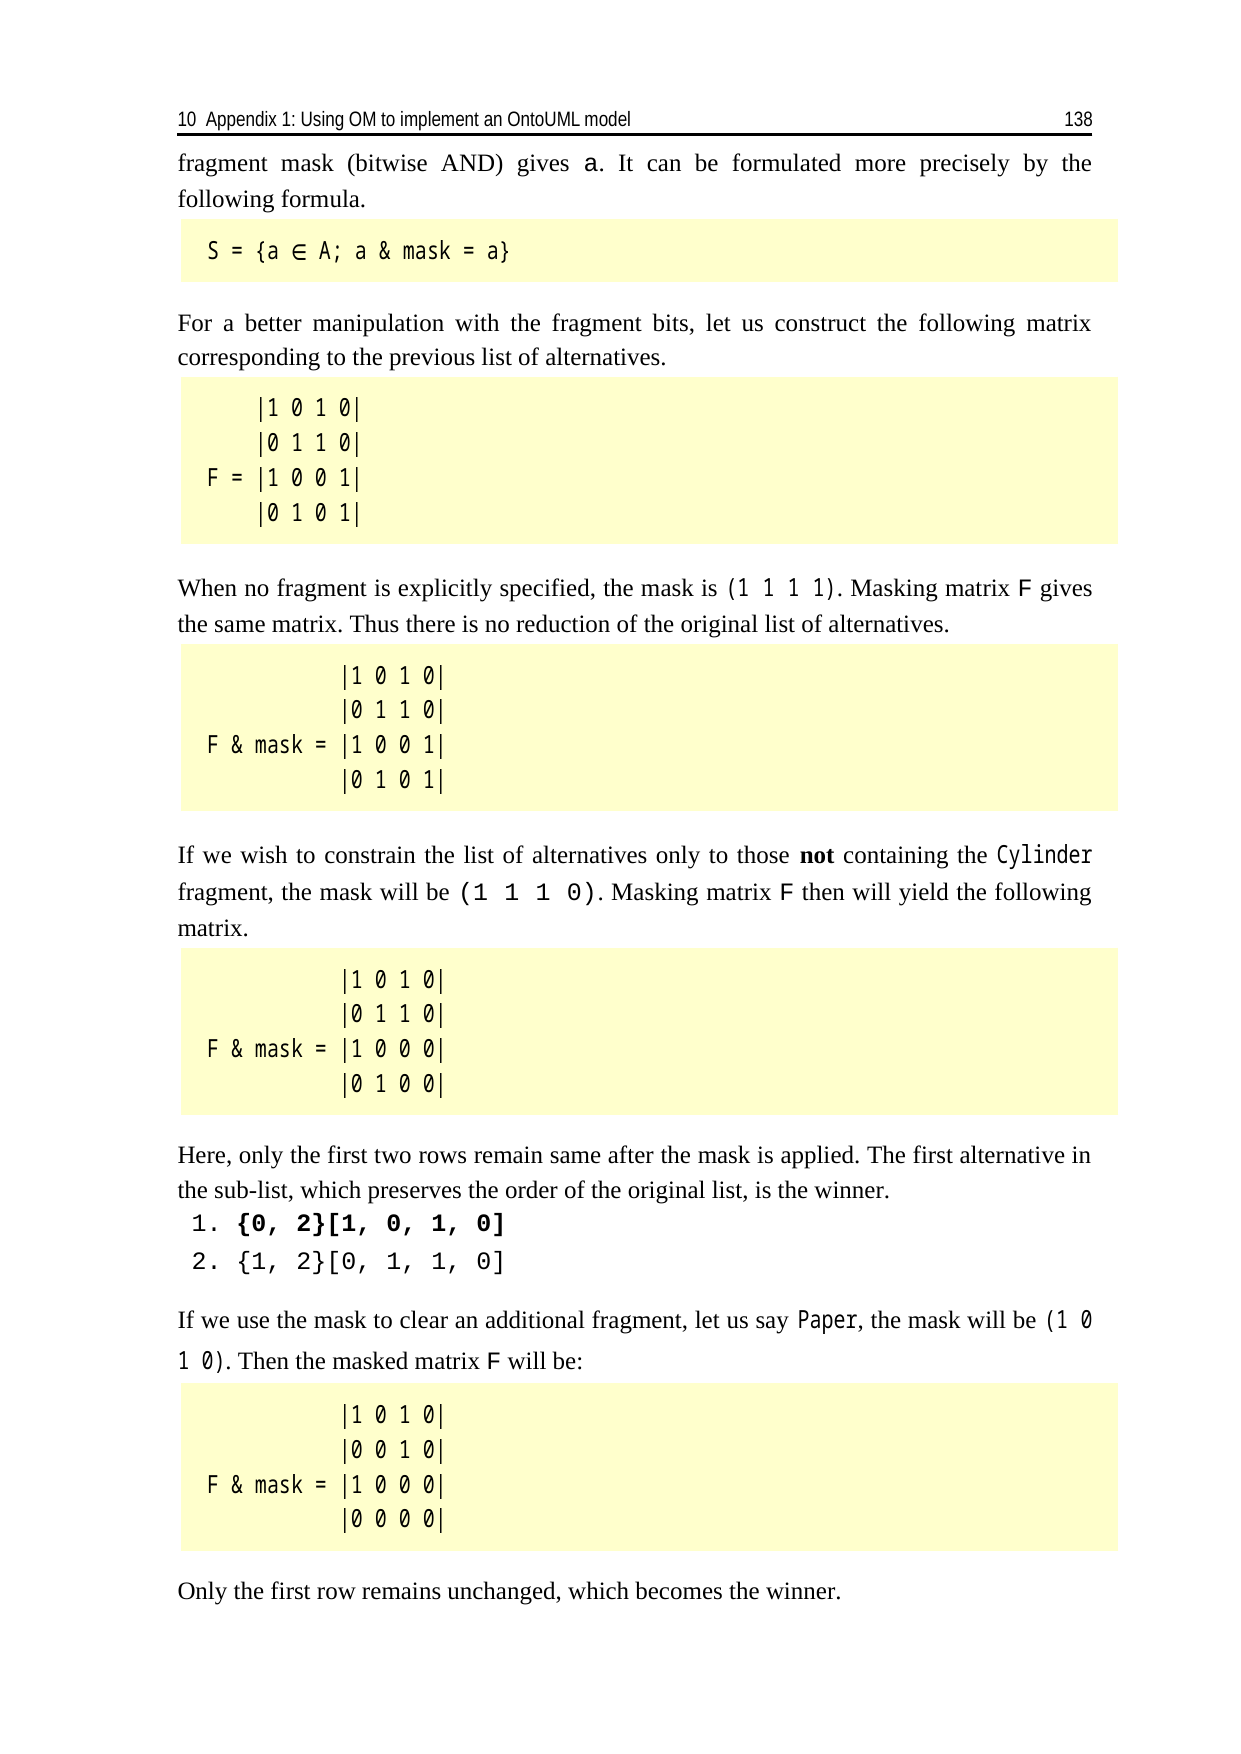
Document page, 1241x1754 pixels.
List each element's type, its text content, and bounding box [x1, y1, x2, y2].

text |1 0 1 0| |0 1 1 0| F & mask = |1 0 0 1| |0 1 0 1| [182, 645, 1117, 810]
text If we use the mask to clear an additional fragment, let us say Paper, the mask will be (1 0 1 0). Then the masked matrix F will be: [177, 1302, 1092, 1377]
text |1 0 1 0| |0 1 1 0| F & mask = |1 0 0 0| |0 1 0 0| [182, 949, 1117, 1114]
text |1 0 1 0| |0 1 1 0| F = |1 0 0 1| |0 1 0 1| [182, 378, 1117, 543]
text |1 0 1 0| |0 0 1 0| F & mask = |1 0 0 0| |0 0 0 0| [182, 1385, 1117, 1550]
text Here, only the first two rows remain same after the mask is applied. The first alternative in the sub-list, which preserves the order of the original list, is the winner. [177, 1141, 1092, 1204]
text If we wish to constrain the list of alternatives only to those not containing the Cylinder fragment, the mask will be (1 1 1 0). Masking matrix F then will yield the following matrix. [177, 837, 1092, 942]
text Only the first row remains unchanged, which becomes the winner. [177, 1576, 1092, 1605]
list {0, 2}[1, 0, 1, 0] [221, 1209, 1092, 1236]
list {1, 2}[0, 1, 1, 0] [221, 1249, 1092, 1277]
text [177, 148, 1092, 213]
text When no fragment is explicitly specified, the mask is (1 1 1 1). Masking matrix F gives the same matrix. Thus there is no reduction of the original list of alternatives. [177, 569, 1092, 638]
text S = {a ∈ A; a & mask = a} [182, 220, 1117, 281]
text For a better manipulation with the fragment bits, let us construct the following matrix corresponding to the previous list of alternatives. [177, 308, 1092, 371]
